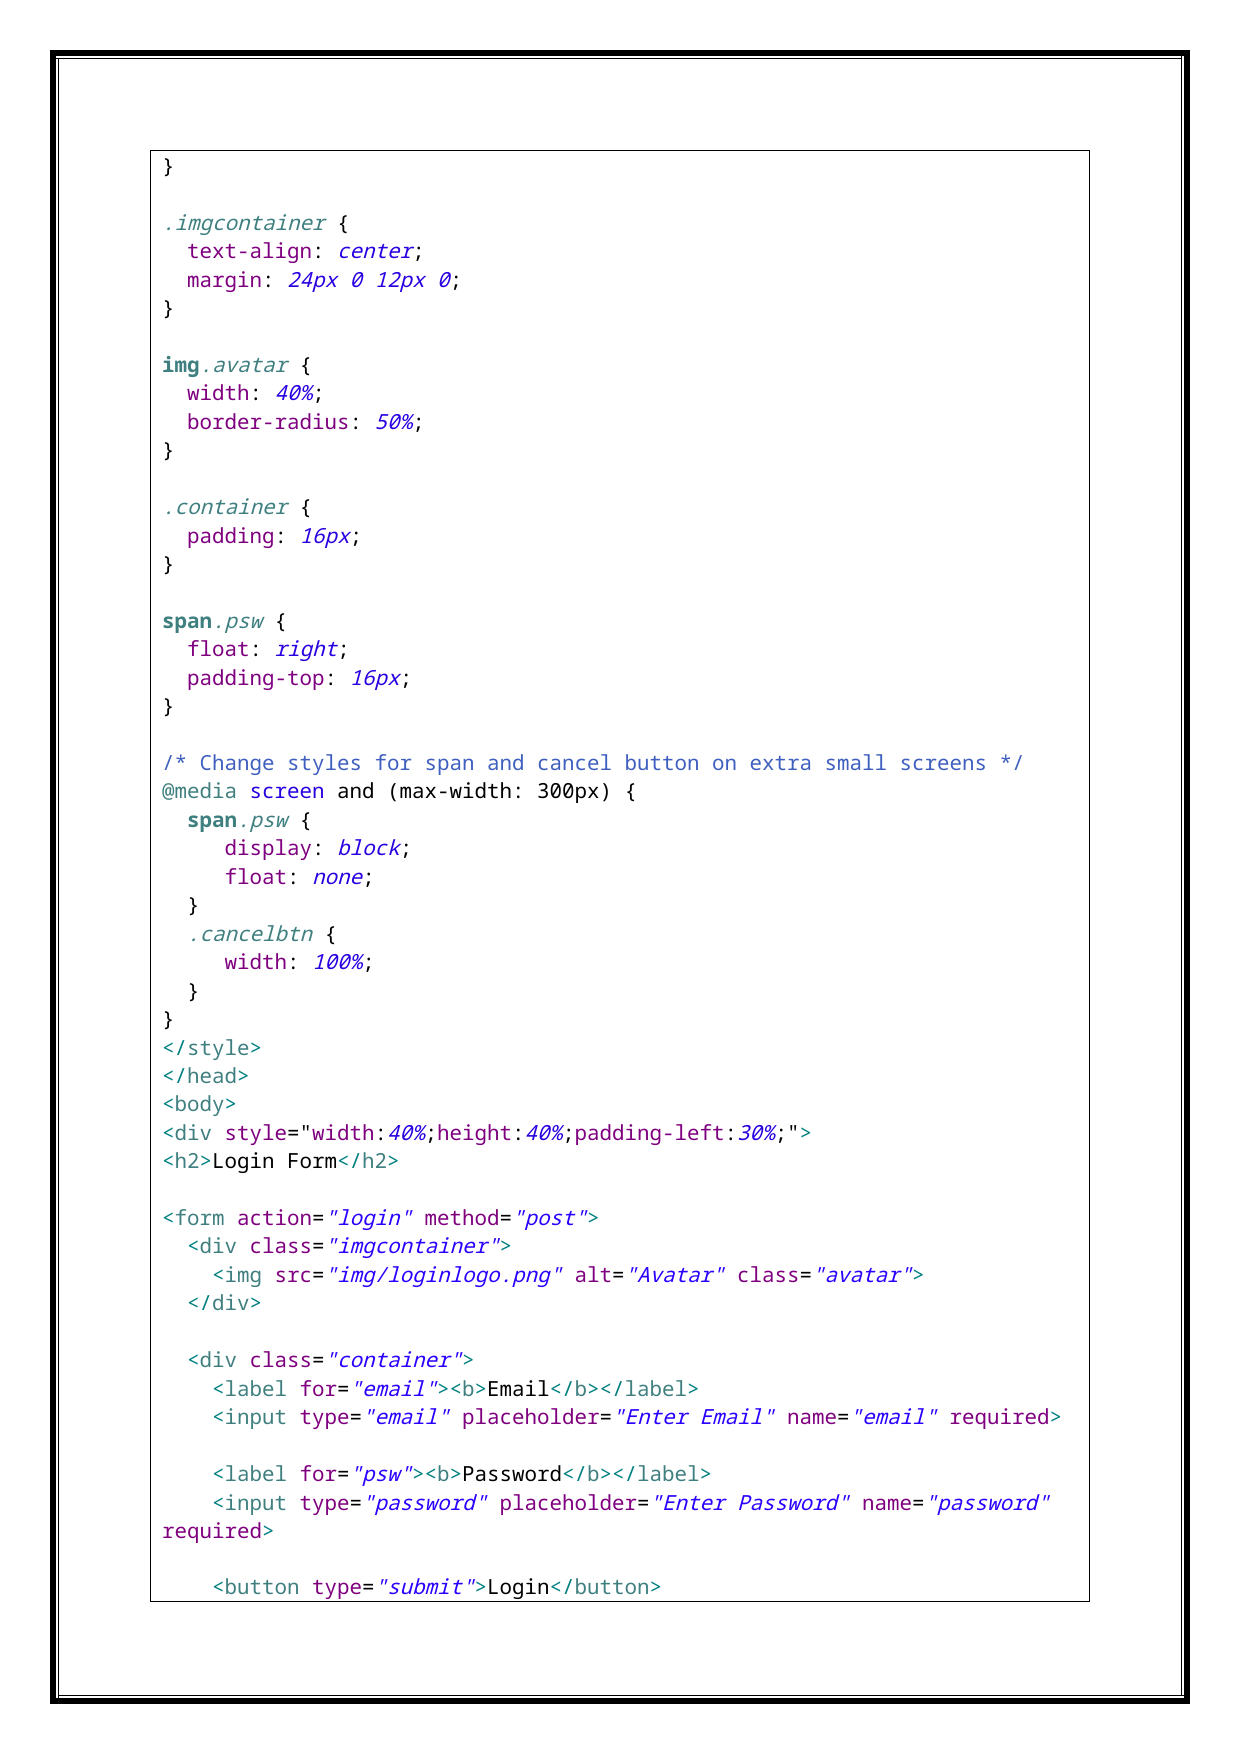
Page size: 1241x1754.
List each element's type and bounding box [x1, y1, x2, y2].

table_header [151, 151, 1089, 1601]
